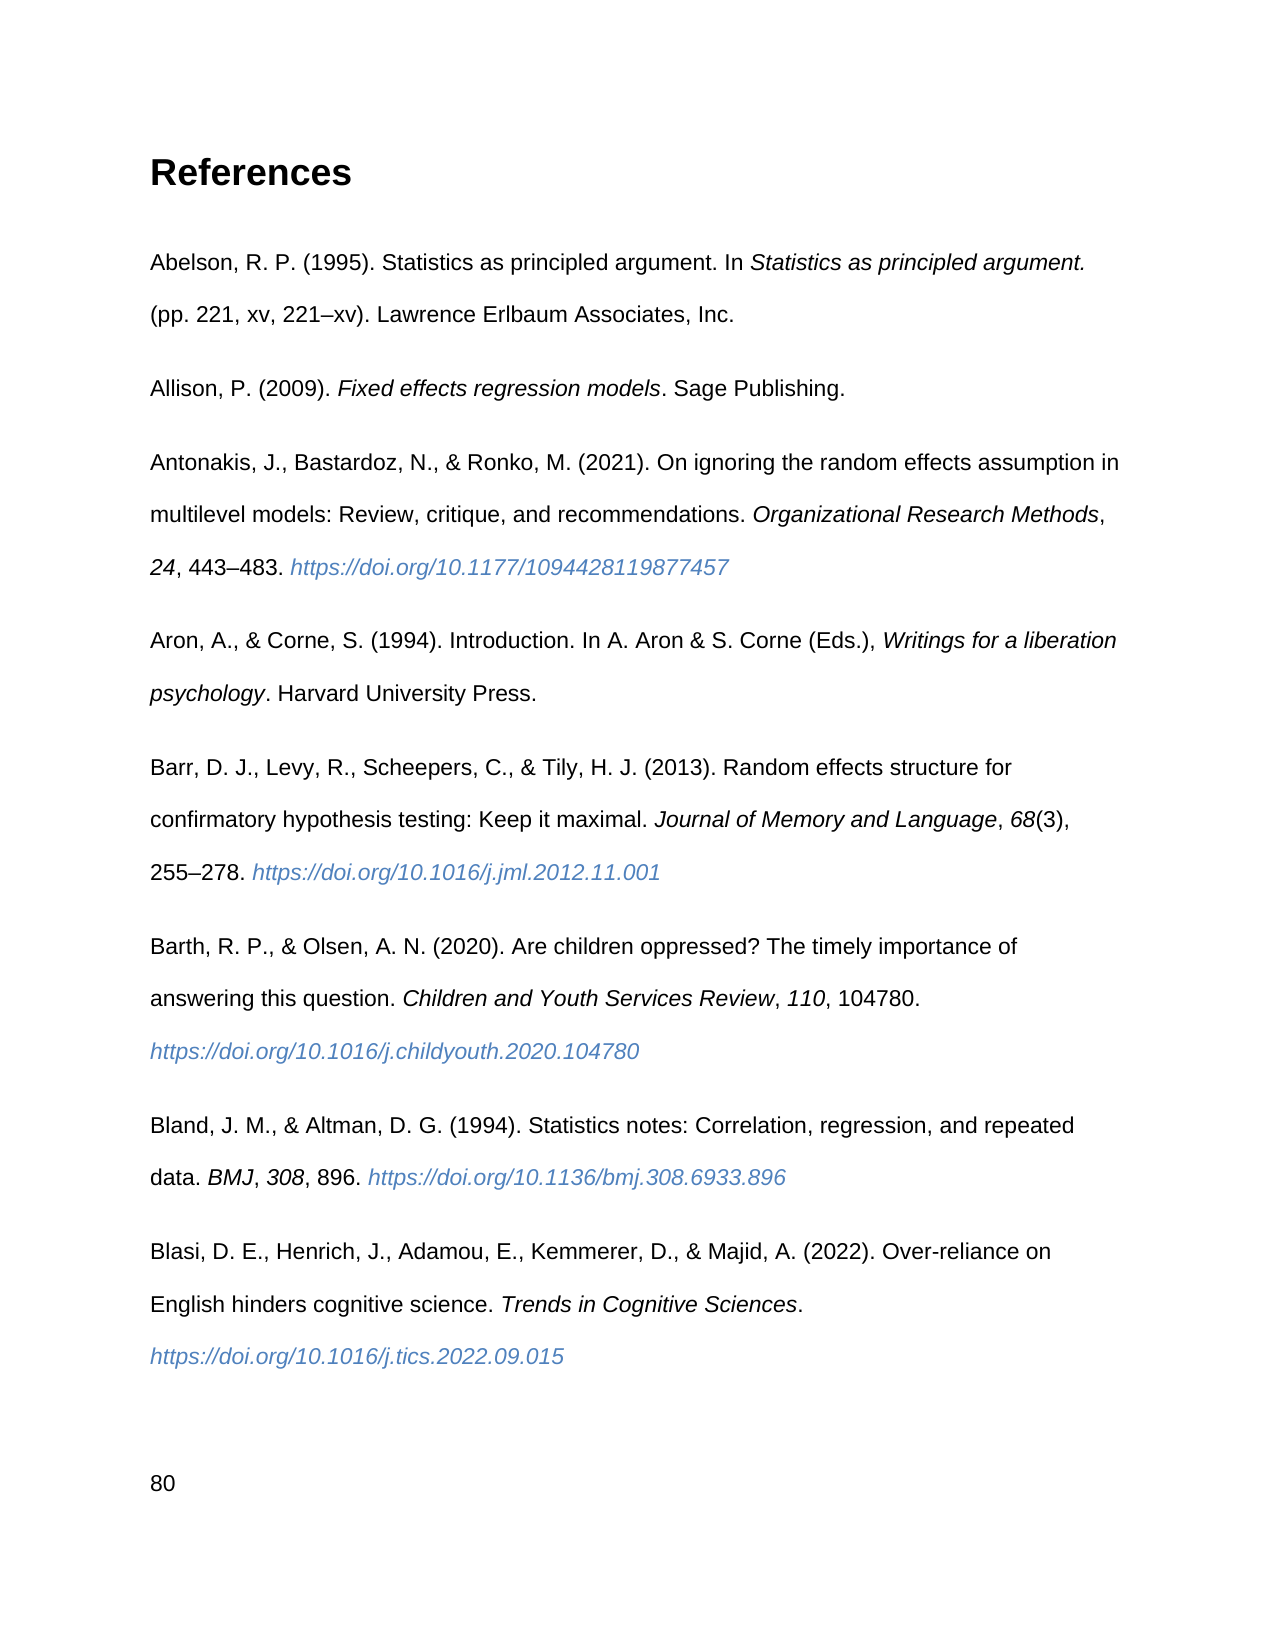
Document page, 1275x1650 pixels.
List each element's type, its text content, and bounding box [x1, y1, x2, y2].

text Bland, J. M., & Altman, D. G. (1994). Statistics notes: Correlation, regression, and repeated data. BMJ, 308, 896. https://doi.org/10.1136/bmj.308.6933.896 [150, 1112, 1125, 1191]
text Allison, P. (2009). Fixed effects regression models. Sage Publishing. [150, 375, 1125, 401]
subtitle References [150, 150, 1125, 193]
text Barth, R. P., & Olsen, A. N. (2020). Are children oppressed? The timely importance of answering this question. Children and Youth Services Review, 110, 104780. https://doi.org/10.1016/j.childyouth.2020.104780 [150, 933, 1125, 1064]
text Antonakis, J., Bastardoz, N., & Ronko, M. (2021). On ignoring the random effects assumption in multilevel models: Review, critique, and recommendations. Organizational Research Methods, 24, 443–483. https://doi.org/10.1177/1094428119877457 [150, 448, 1125, 580]
text Abelson, R. P. (1995). Statistics as principled argument. In Statistics as principled argument. (pp. 221, xv, 221–xv). Lawrence Erlbaum Associates, Inc. [150, 249, 1125, 328]
text Aron, A., & Corne, S. (1994). Introduction. In A. Aron & S. Corne (Eds.), Writings for a liberation psychology. Harvard University Press. [150, 627, 1125, 707]
text Blasi, D. E., Henrich, J., Adamou, E., Kemmerer, D., & Majid, A. (2022). Over-reliance on English hinders cognitive science. Trends in Cognitive Sciences. https://doi.org/10.1016/j.tics.2022.09.015 [150, 1238, 1125, 1370]
text Barr, D. J., Levy, R., Scheepers, C., & Tily, H. J. (2013). Random effects structure for confirmatory hypothesis testing: Keep it maximal. Journal of Memory and Language, 68(3), 255–278. https://doi.org/10.1016/j.jml.2012.11.001 [150, 754, 1125, 886]
